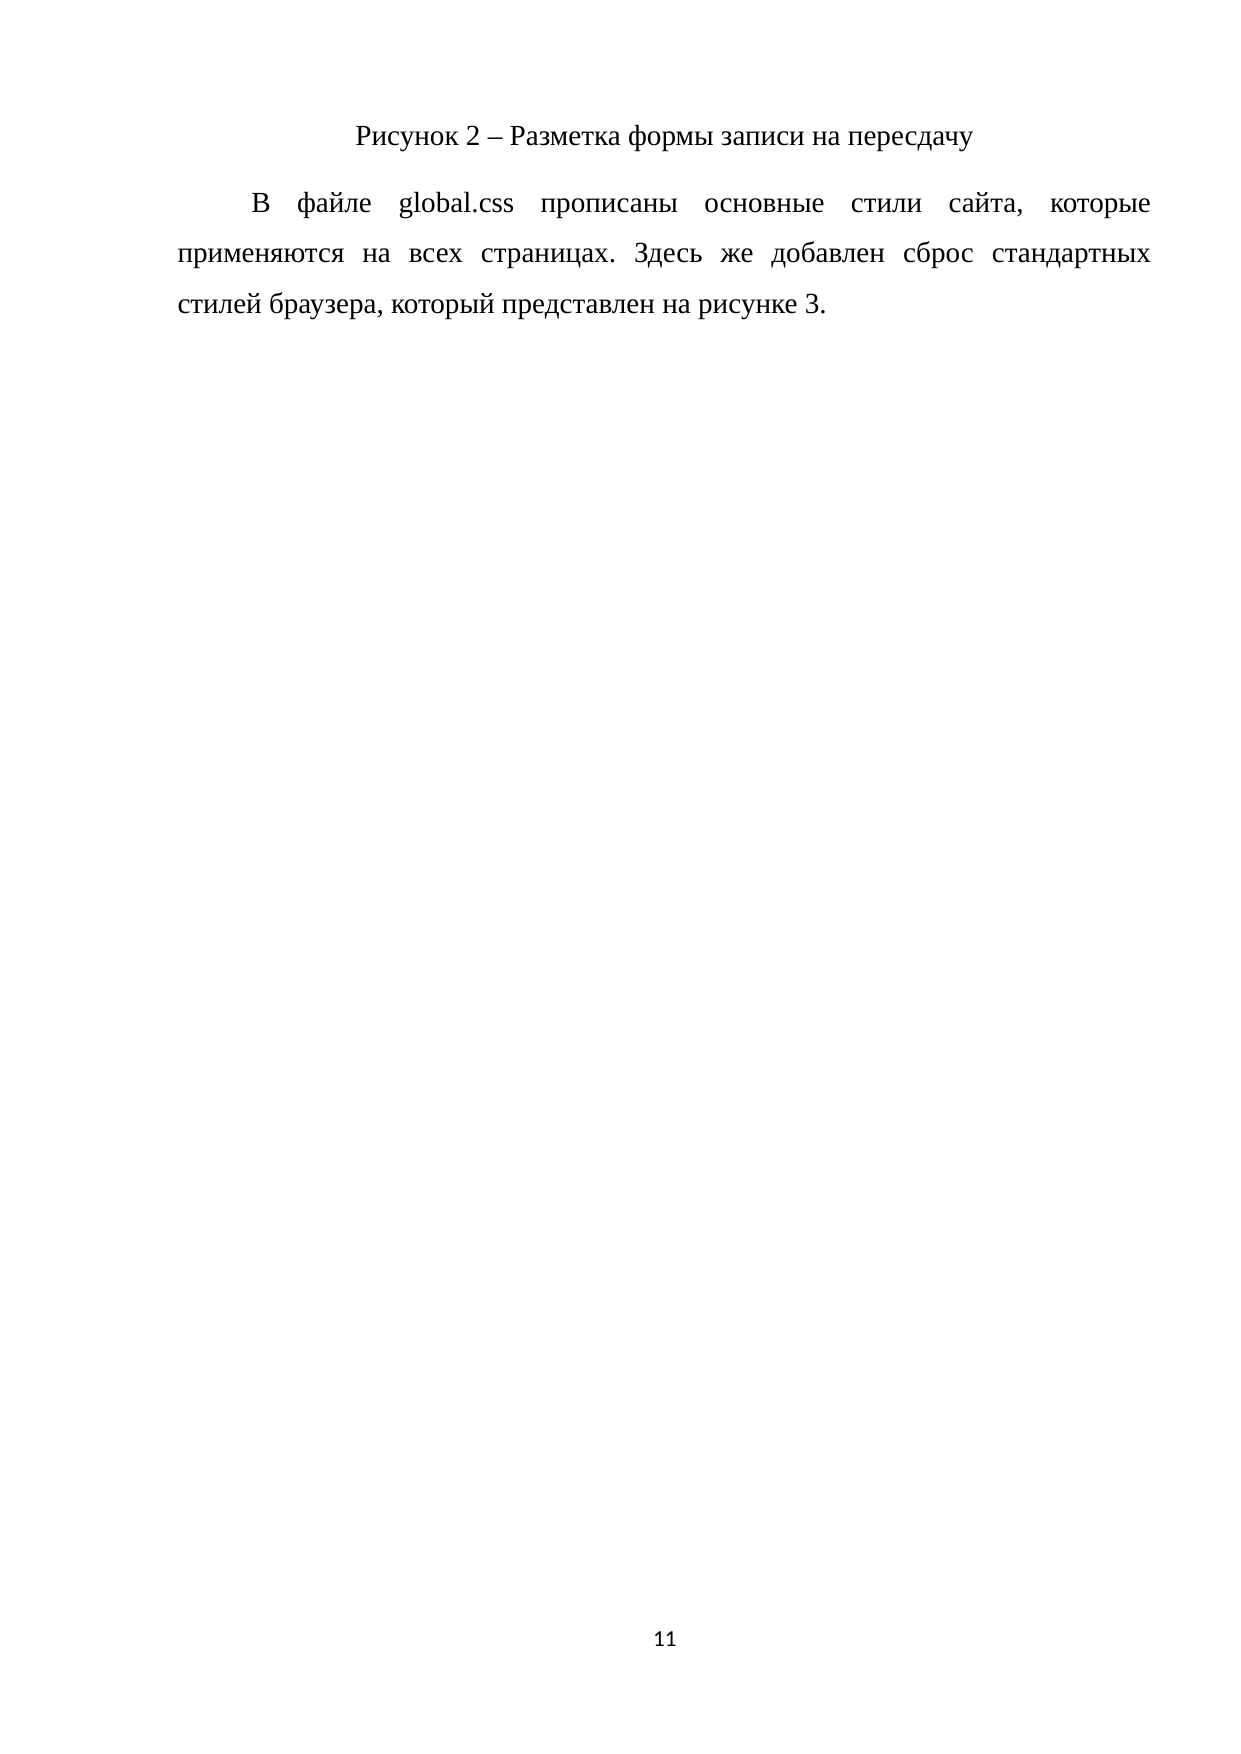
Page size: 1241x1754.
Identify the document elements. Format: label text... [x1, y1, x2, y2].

text В файле global.css прописаны основные стили сайта, которые применяются на всех страницах. Здесь же добавлен сброс стандартных стилей браузера, который представлен на рисунке 3. [177, 185, 1152, 319]
text Рисунок 2 – Разметка формы записи на пересдачу [177, 118, 1152, 152]
